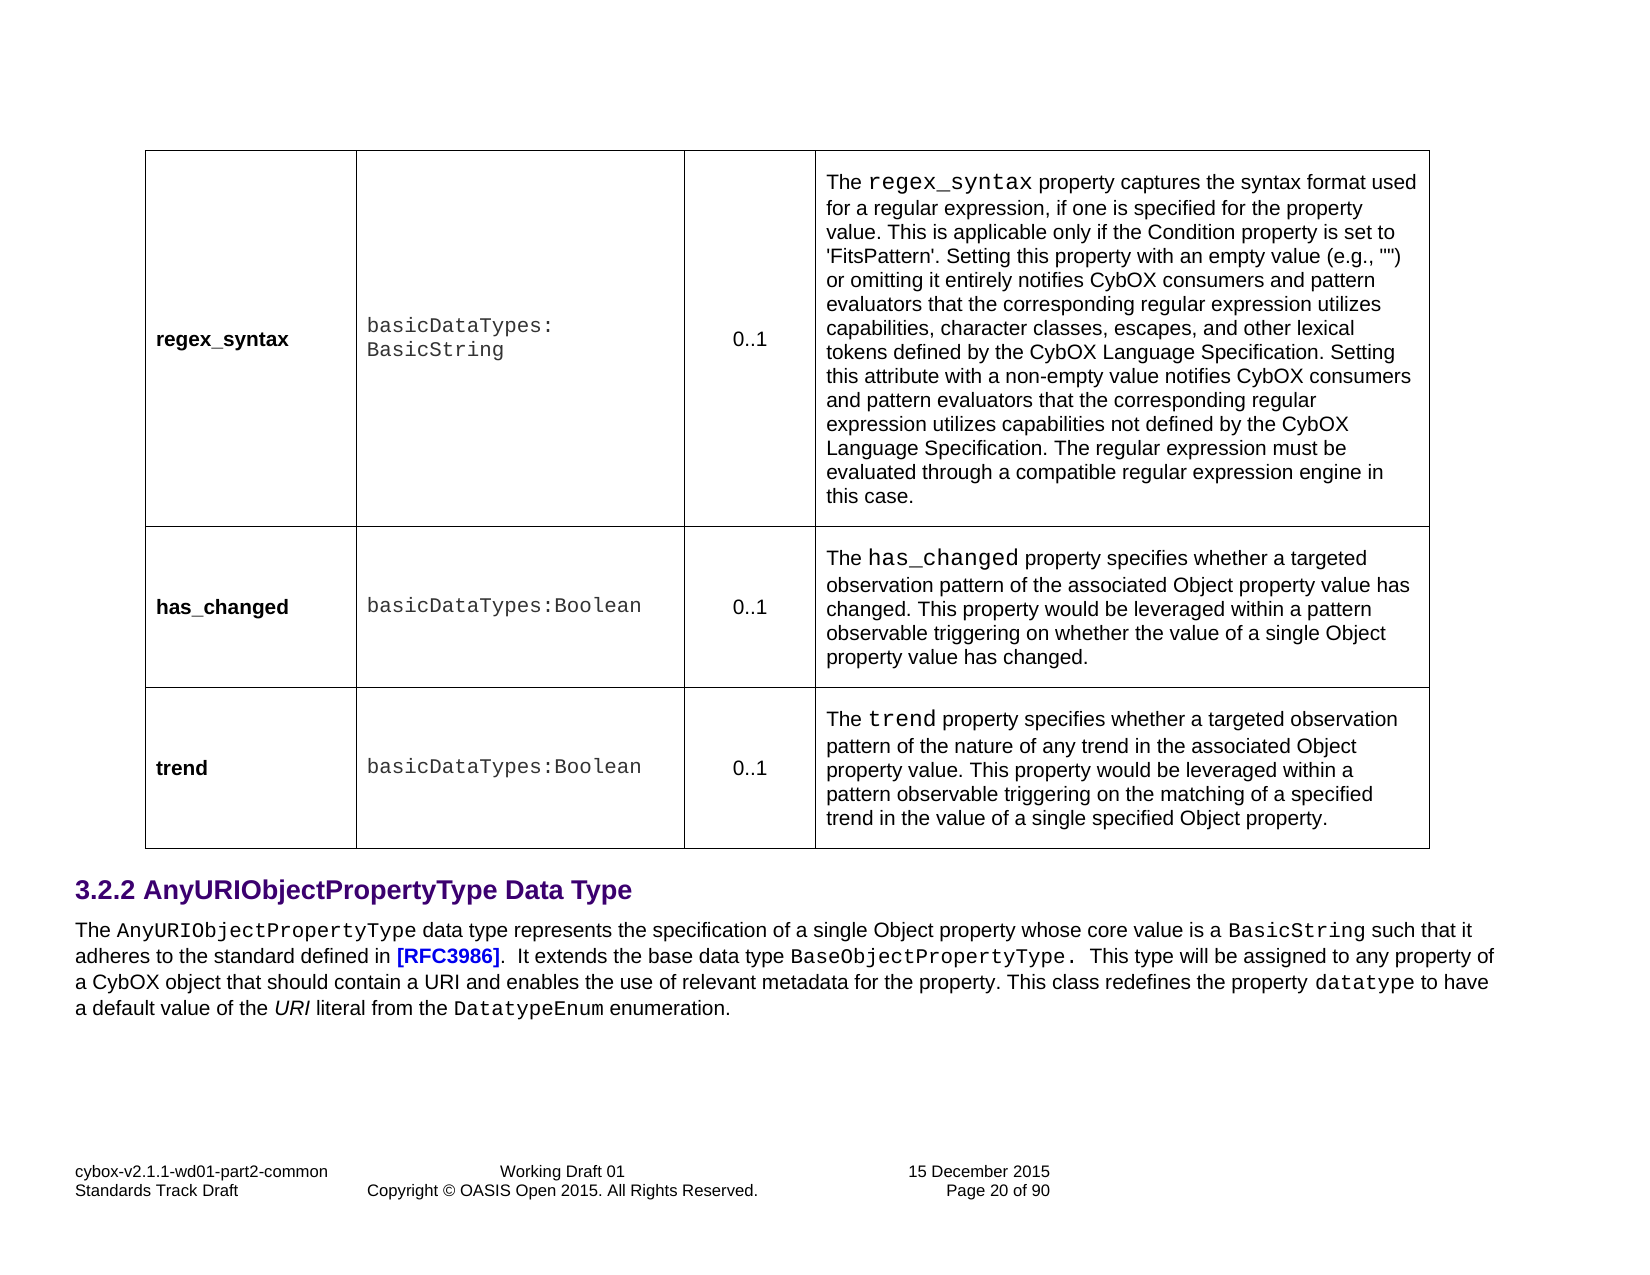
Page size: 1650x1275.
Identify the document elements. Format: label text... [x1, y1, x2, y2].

table_cell basicDataTypes: BasicString [357, 151, 684, 526]
table_cell basicDataTypes:Boolean [357, 527, 684, 687]
table_cell The has_changed property specifies whether a targeted observation pattern of the associated Object property value has changed. This property would be leveraged within a pattern observable triggering on whether the value of a single Object property value has changed. [816, 527, 1429, 687]
table_cell 0..1 [685, 151, 815, 526]
table_cell basicDataTypes:Boolean [357, 688, 684, 848]
table_cell trend [146, 688, 356, 848]
table_cell The trend property specifies whether a targeted observation pattern of the nature of any trend in the associated Object property value. This property would be leveraged within a pattern observable triggering on the matching of a specified trend in the value of a single specified Object property. [816, 688, 1429, 848]
text The AnyURIObjectPropertyType data type represents the specification of a single Object property whose core value is a BasicString such that it adheres to the standard defined in [RFC3986]. It extends the base data type BaseObjectPropertyType. This type will be assigned to any property of a CybOX object that should contain a URI and enables the use of relevant metadata for the property. This class redefines the property datatype to have a default value of the URI literal from the DatatypeEnum enumeration. [75, 918, 1500, 1021]
table_cell 0..1 [685, 527, 815, 687]
table_cell regex_syntax [146, 151, 356, 526]
table_cell The regex_syntax property captures the syntax format used for a regular expression, if one is specified for the property value. This is applicable only if the Condition property is set to 'FitsPattern'. Setting this property with an empty value (e.g., "") or omitting it entirely notifies CybOX consumers and pattern evaluators that the corresponding regular expression utilizes capabilities, character classes, escapes, and other lexical tokens defined by the CybOX Language Specification. Setting this attribute with a non-empty value notifies CybOX consumers and pattern evaluators that the corresponding regular expression utilizes capabilities not defined by the CybOX Language Specification. The regular expression must be evaluated through a compatible regular expression engine in this case. [816, 151, 1429, 526]
table_cell 0..1 [685, 688, 815, 848]
table_cell has_changed [146, 527, 356, 687]
subtitle AnyURIObjectPropertyType Data Type [75, 874, 1500, 905]
